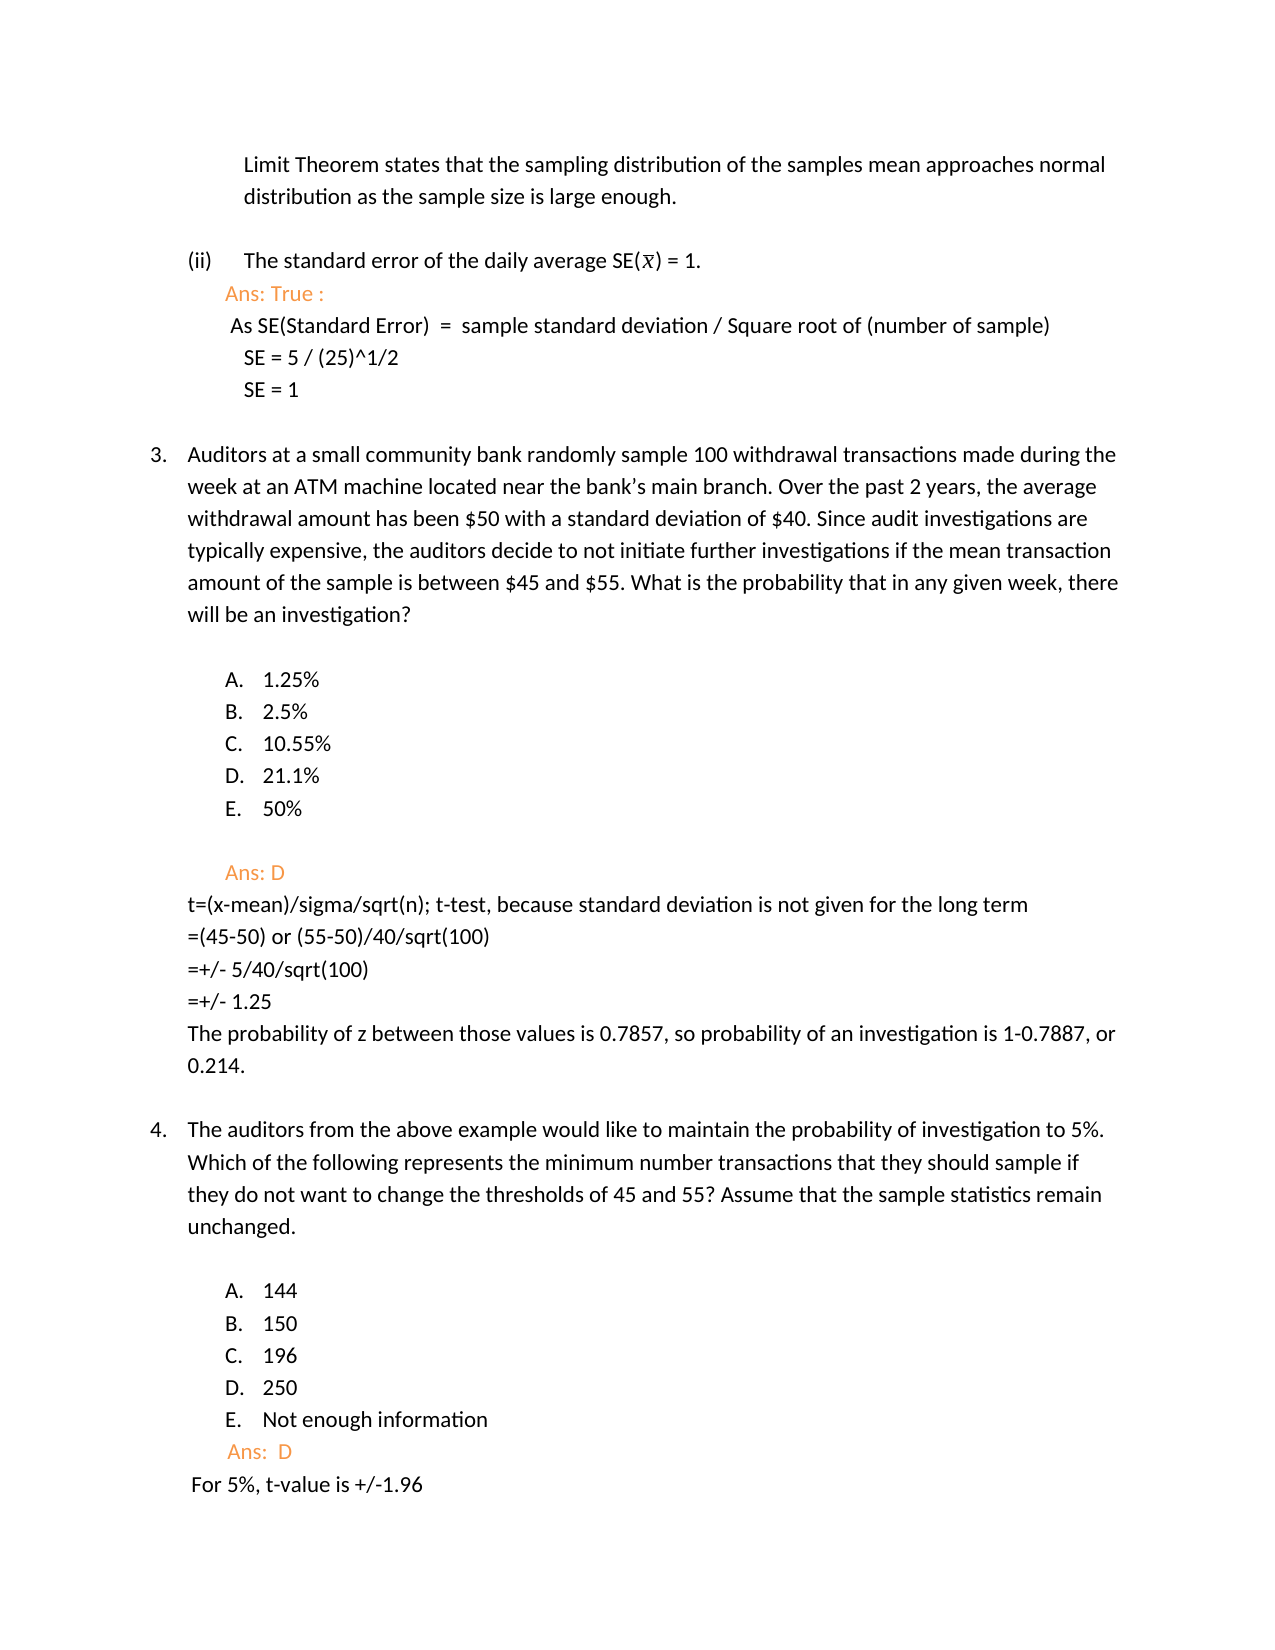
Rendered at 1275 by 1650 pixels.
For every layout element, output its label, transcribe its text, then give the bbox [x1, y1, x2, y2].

list Not enough information [225, 1405, 1125, 1433]
list 196 [225, 1341, 1125, 1369]
list Ans: True : [225, 279, 1125, 307]
list 144 [225, 1277, 1125, 1304]
text =(45-50) or (55-50)/40/sqrt(100) =+/- 5/40/sqrt(100) =+/- 1.25 The probability of z between those values is 0.7857, so probability of an investigation is 1-0.7887, or 0.214. [187, 922, 1125, 1079]
list SE = 1 [244, 375, 1125, 403]
list 2.5% [225, 697, 1125, 725]
list 50% [225, 794, 1125, 822]
text Ans: D [225, 858, 1125, 886]
list The auditors from the above example would like to maintain the probability of investigation to 5%. Which of the following represents the minimum number transactions that they should sample if they do not want to change the thresholds of 45 and 55? Assume that the sample statistics remain unchanged. [150, 1116, 1125, 1240]
list As SE(Standard Error) = sample standard deviation / Square root of (number of sample) [225, 311, 1125, 339]
list 150 [225, 1309, 1125, 1337]
text Ans: D [150, 1437, 1125, 1466]
list 250 [225, 1373, 1125, 1401]
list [244, 150, 1125, 210]
list 21.1% [225, 762, 1125, 789]
text t=(x-mean)/sigma/sqrt(n); t-test, because standard deviation is not given for the long term [187, 890, 1125, 918]
list The standard error of the daily average SE() = 1. [187, 247, 1125, 274]
list 10.55% [225, 729, 1125, 757]
text For 5%, t-value is +/-1.96 [150, 1470, 1125, 1498]
list 1.25% [225, 665, 1125, 693]
list SE = 5 / (25)^1/2 [244, 343, 1125, 371]
list Auditors at a small community bank randomly sample 100 withdrawal transactions made during the week at an ATM machine located near the bank’s main branch. Over the past 2 years, the average withdrawal amount has been $50 with a standard deviation of $40. Since audit investigations are typically expensive, the auditors decide to not initiate further investigations if the mean transaction amount of the sample is between $45 and $55. What is the probability that in any given week, there will be an investigation? [150, 440, 1125, 629]
